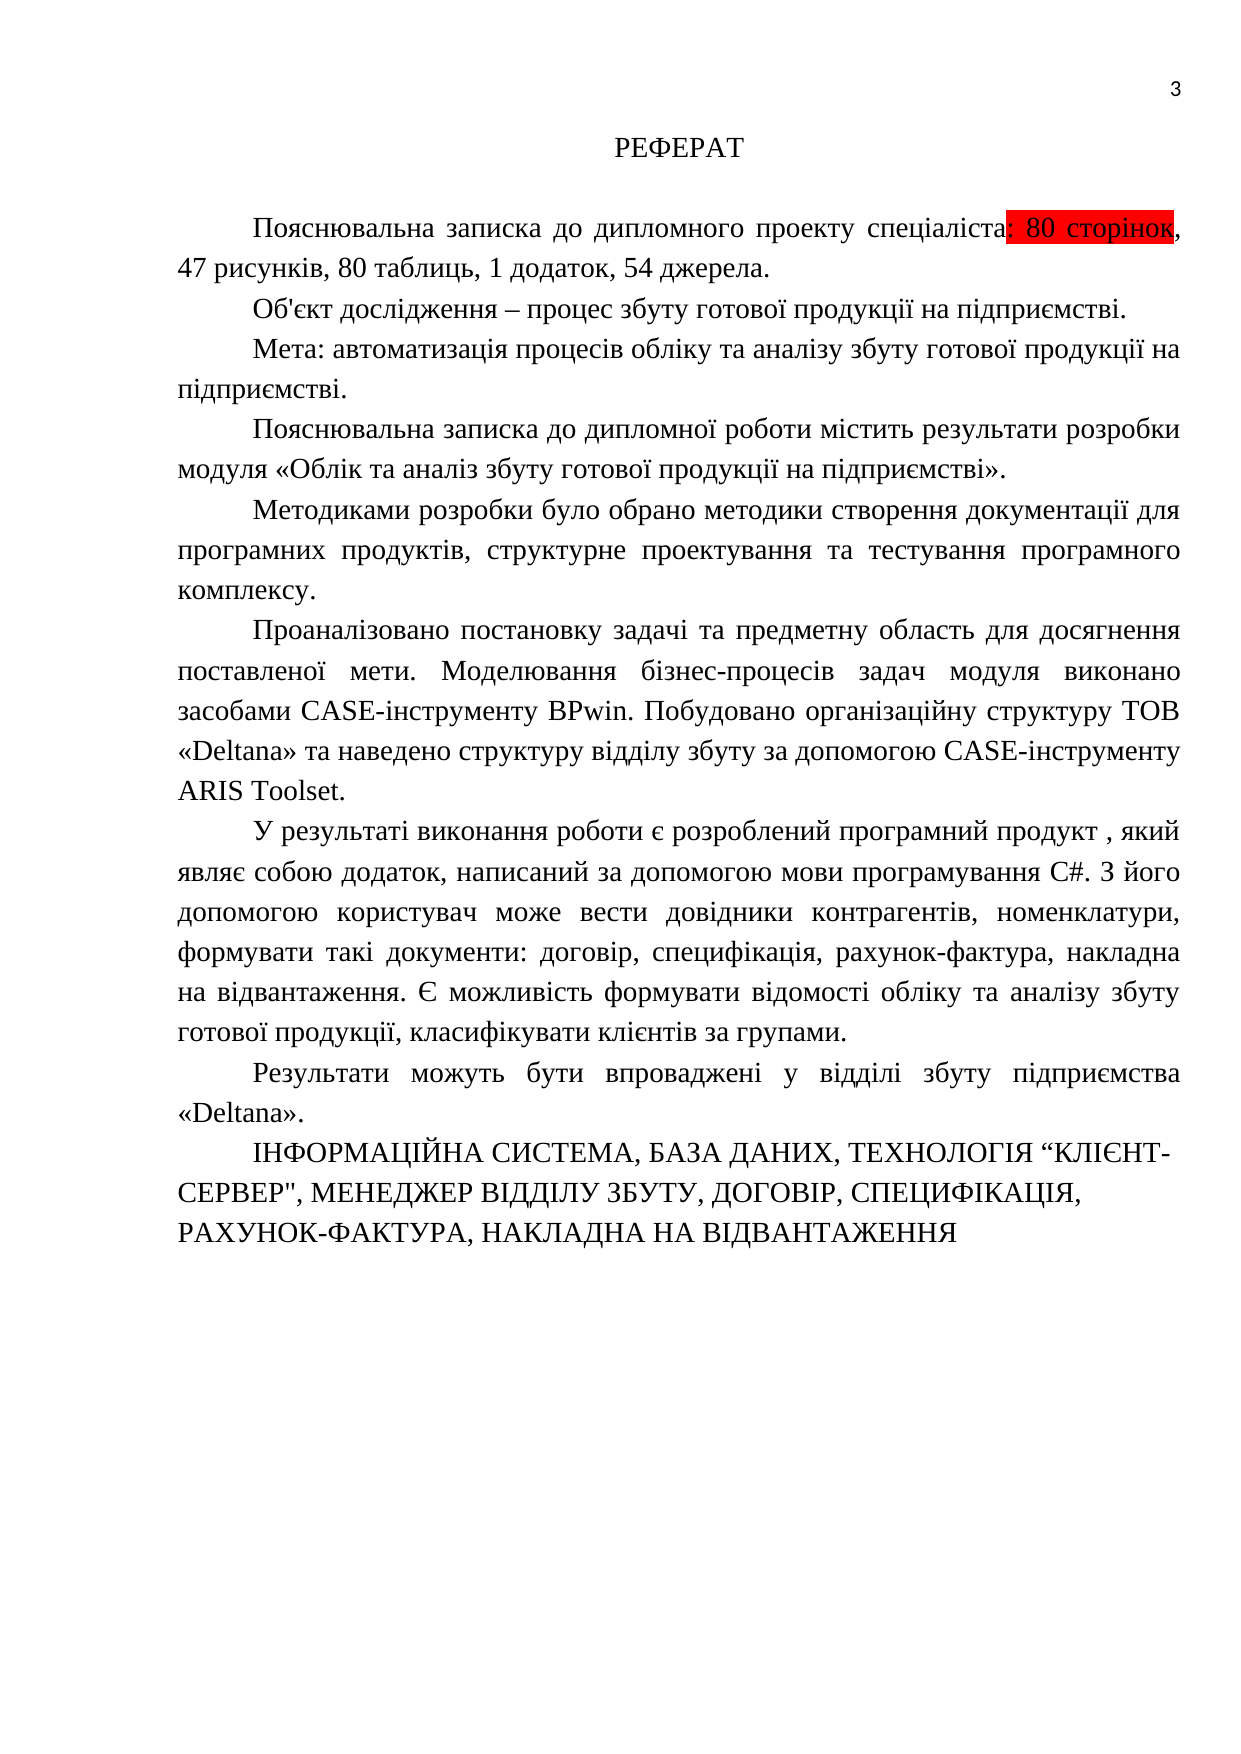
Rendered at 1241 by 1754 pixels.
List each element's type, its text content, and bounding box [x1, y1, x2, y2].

text Методиками розробки було обрано методики створення документації для програмних продуктів, структурне проектування та тестування програмного комплексу. [177, 492, 1181, 606]
text Мета: автоматизація процесів обліку та аналізу збуту готової продукції на підприємстві. [177, 331, 1181, 405]
text Пояснювальна записка до дипломного проекту спеціаліста: 80 сторінок, 47 рисунків, 80 таблиць, 1 додаток, 54 джерела. [177, 210, 1181, 284]
text Пояснювальна записка до дипломної роботи містить результати розробки модуля «Облік та аналіз збуту готової продукції на підприємстві». [177, 411, 1181, 485]
text РЕФЕРАТ [177, 130, 1181, 163]
text Результати можуть бути впроваджені у відділі збуту підприємства «Deltana». [177, 1055, 1181, 1128]
text ІНФОРМАЦІЙНА СИСТЕМА, БАЗА ДАНИХ, ТЕХНОЛОГІЯ “КЛІЄНТ-СЕРВЕР", МЕНЕДЖЕР ВІДДІЛУ ЗБУТУ, ДОГОВІР, СПЕЦИФІКАЦІЯ, РАХУНОК-ФАКТУРА, НАКЛАДНА НА ВІДВАНТАЖЕННЯ [177, 1135, 1181, 1249]
text У результаті виконання роботи є розроблений програмний продукт , який являє собою додаток, написаний за допомогою мови програмування C#. З його допомогою користувач може вести довідники контрагентів, номенклатури, формувати такі документи: договір, специфікація, рахунок-фактура, накладна на відвантаження. Є можливість формувати відомості обліку та аналізу збуту готової продукції, класифікувати клієнтів за групами. [177, 813, 1181, 1048]
text Проаналізовано постановку задачі та предметну область для досягнення поставленої мети. Моделювання бізнес-процесів задач модуля виконано засобами CASE-інструменту BPwin. Побудовано організаційну структуру ТОВ «Deltana» та наведено структуру відділу збуту за допомогою CASE-інструменту ARIS Toolset. [177, 612, 1181, 807]
text Об'єкт дослідження – процес збуту готової продукції на підприємстві. [177, 291, 1181, 324]
